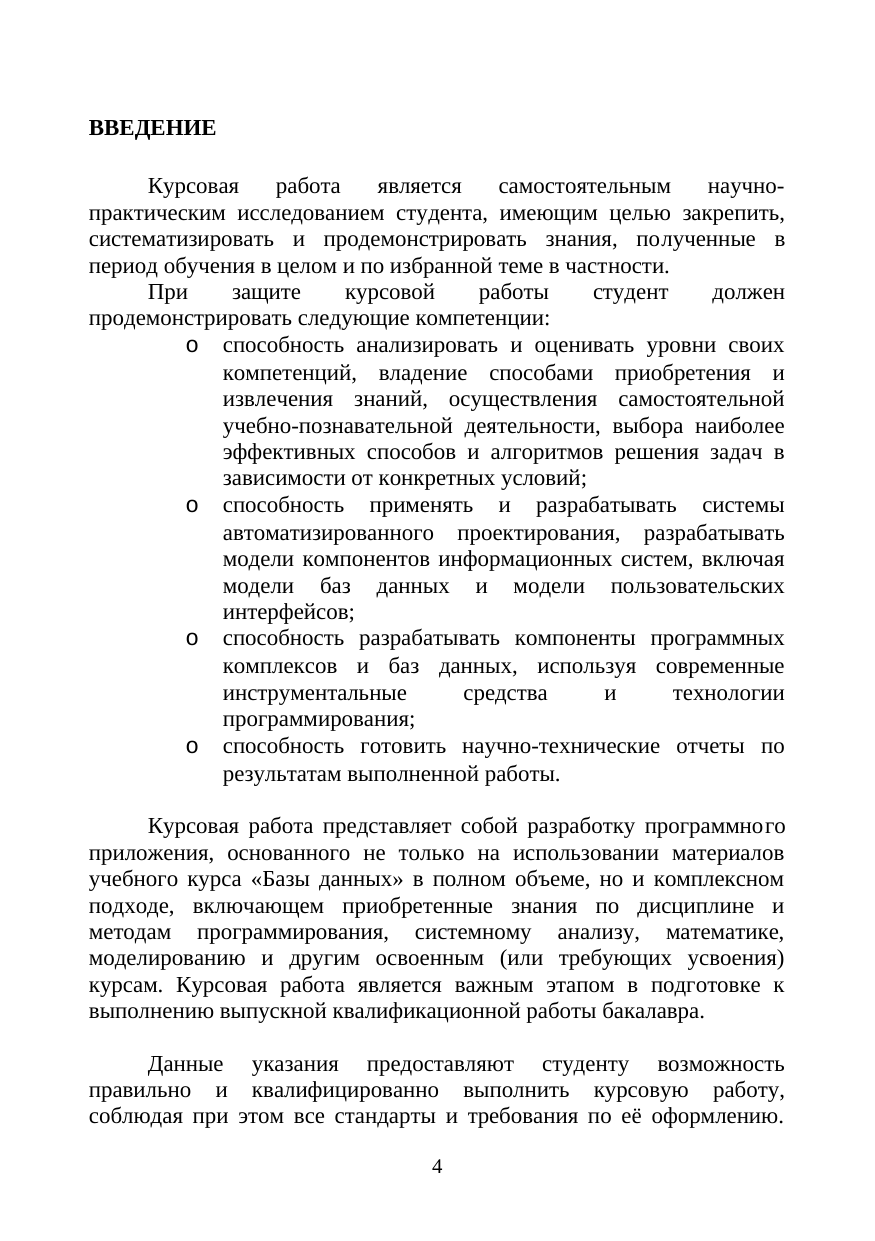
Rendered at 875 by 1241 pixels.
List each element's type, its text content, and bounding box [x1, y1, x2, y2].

list способность применять и разрабатывать системы автоматизированного проектирования, разрабатывать модели компонентов информационных систем, включая модели баз данных и модели пользовательских интерфейсов; [185, 491, 785, 624]
list способность анализировать и оценивать уровни своих компетенций, владение способами приобретения и извлечения знаний, осуществления самостоятельной учебно-познавательной деятельности, выбора наиболее эффективных способов и алгоритмов решения задач в зависимости от конкретных условий; [185, 331, 785, 491]
text Курсовая работа представляет собой разработку программного приложения, основанного не только на использовании материалов учебного курса «Базы данных» в полном объеме, но и комплексном подходе, включающем приобретенные знания по дисциплине и методам программирования, системному анализу, математике, моделированию и другим освоенным (или требующих усвоения) курсам. Курсовая работа является важным этапом в подготовке к выполнению выпускной квалификационной работы бакалавра. [89, 813, 785, 1023]
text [89, 1050, 785, 1129]
text Курсовая работа является самостоятельным научно-практическим исследованием студента, имеющим целью закрепить, систематизировать и продемонстрировать знания, полученные в период обучения в целом и по избранной теме в частности. [89, 173, 785, 278]
list способность разрабатывать компоненты программных комплексов и баз данных, используя современные инструментальные средства и технологии программирования; [185, 624, 785, 732]
text При защите курсовой работы студент должен продемонстрировать следующие компетенции: [89, 278, 785, 331]
subtitle ВВЕДЕНИЕ [89, 114, 785, 140]
list способность готовить научно-технические отчеты по результатам выполненной работы. [185, 732, 785, 786]
